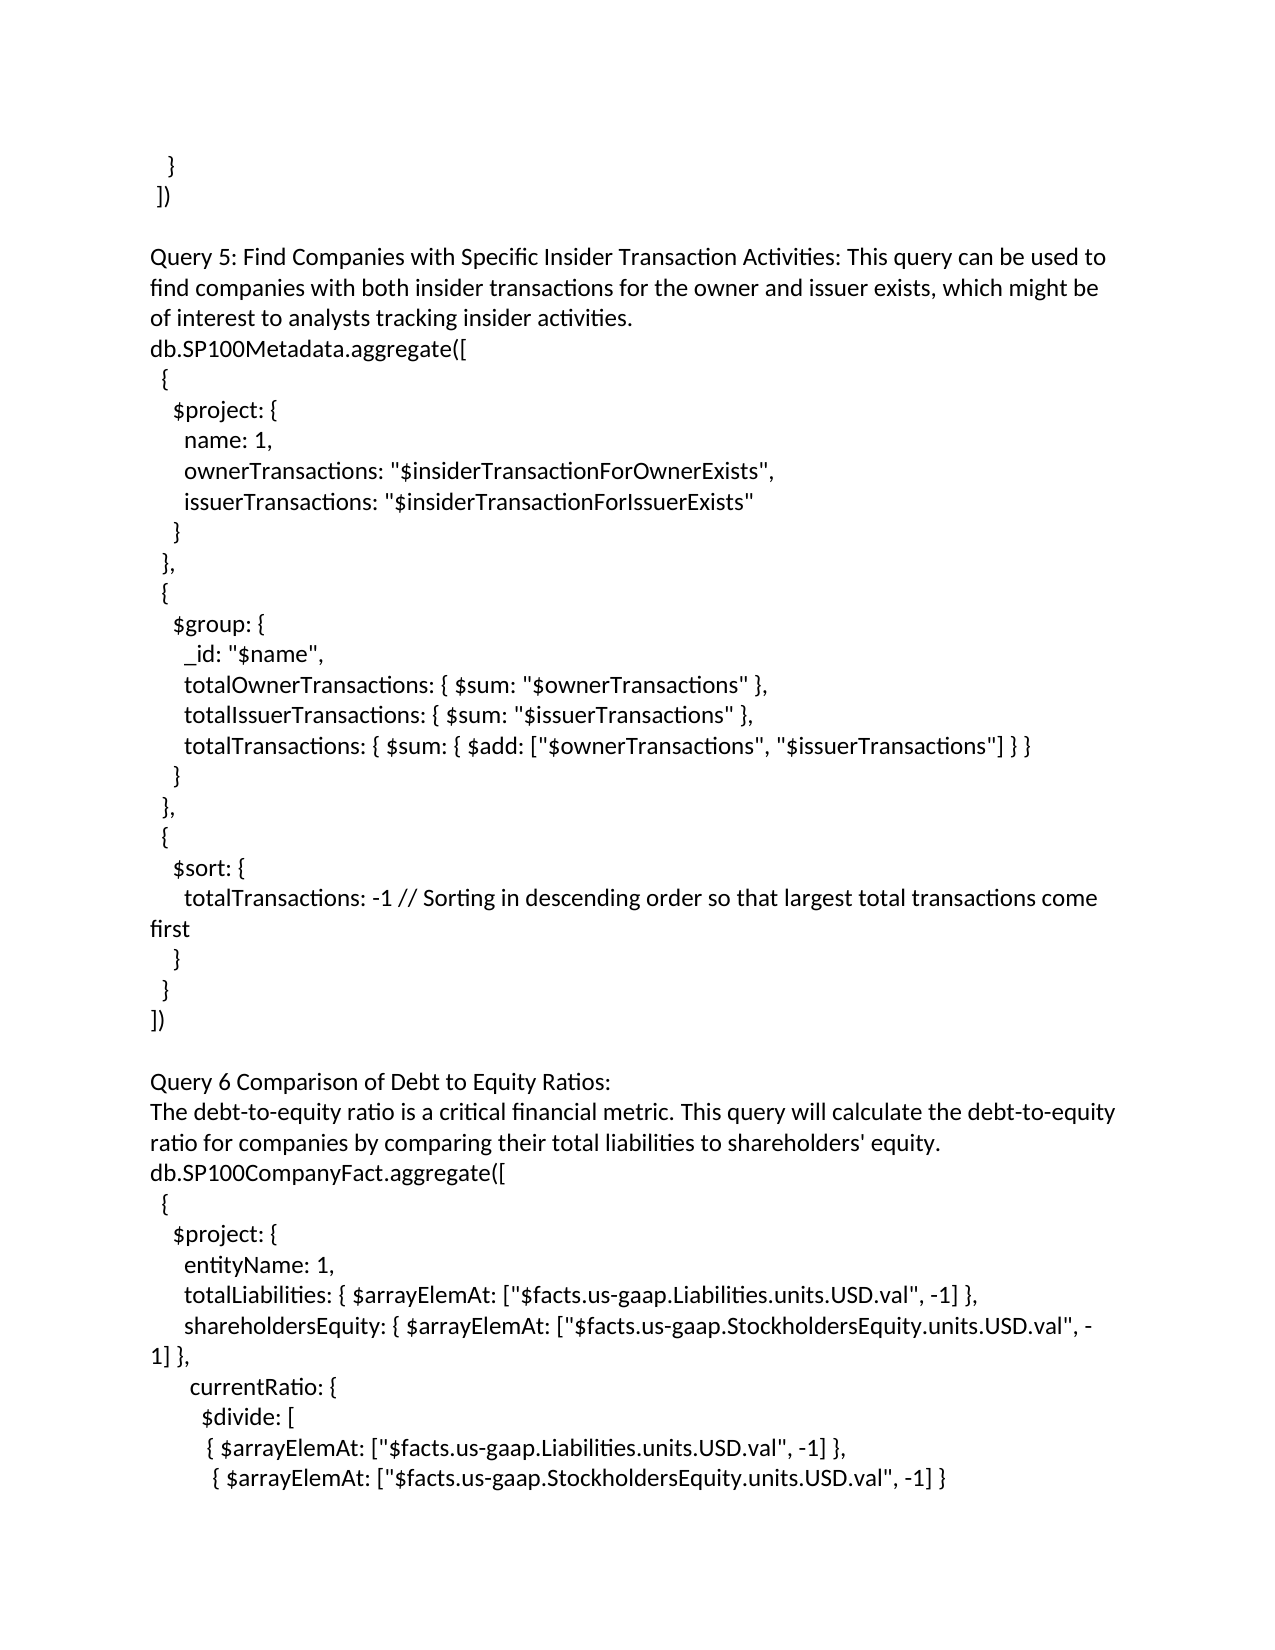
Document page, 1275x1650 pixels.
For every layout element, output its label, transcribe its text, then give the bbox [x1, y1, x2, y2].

text $project: { [150, 1218, 1125, 1249]
text { $arrayElemAt: ["$facts.us-gaap.Liabilities.units.USD.val", -1] }, [150, 1432, 1125, 1462]
text totalTransactions: { $sum: { $add: ["$ownerTransactions", "$issuerTransactions"] } } [150, 730, 1125, 760]
text $project: { [150, 394, 1125, 425]
text currentRatio: { [150, 1371, 1125, 1401]
text } [150, 516, 1125, 547]
text { $arrayElemAt: ["$facts.us-gaap.StockholdersEquity.units.USD.val", -1] } [150, 1462, 1125, 1493]
text Query 6 Comparison of Debt to Equity Ratios: [150, 1066, 1125, 1096]
text { [150, 364, 1125, 394]
text $divide: [ [150, 1401, 1125, 1432]
text ownerTransactions: "$insiderTransactionForOwnerExists", [150, 455, 1125, 486]
text entityName: 1, [150, 1249, 1125, 1279]
text ]) [150, 1004, 1125, 1035]
text $sort: { [150, 852, 1125, 882]
text totalOwnerTransactions: { $sum: "$ownerTransactions" }, [150, 669, 1125, 699]
text The debt-to-equity ratio is a critical financial metric. This query will calculate the debt-to-equity ratio for companies by comparing their total liabilities to shareholders' equity. [150, 1096, 1125, 1157]
text } [150, 760, 1125, 791]
text shareholdersEquity: { $arrayElemAt: ["$facts.us-gaap.StockholdersEquity.units.USD.val", -1] }, [150, 1310, 1125, 1371]
text totalLiabilities: { $arrayElemAt: ["$facts.us-gaap.Liabilities.units.USD.val", -1] }, [150, 1279, 1125, 1310]
text Query 5: Find Companies with Specific Insider Transaction Activities: This query can be used to find companies with both insider transactions for the owner and issuer exists, which might be of interest to analysts tracking insider activities. [150, 242, 1125, 333]
text { [150, 821, 1125, 852]
text db.SP100Metadata.aggregate([ [150, 333, 1125, 364]
text } [150, 943, 1125, 974]
text }, [150, 547, 1125, 577]
text $group: { [150, 608, 1125, 638]
text _id: "$name", [150, 638, 1125, 669]
text { [150, 1188, 1125, 1218]
text ]) [150, 181, 1125, 211]
text }, [150, 791, 1125, 821]
text name: 1, [150, 425, 1125, 455]
text totalIssuerTransactions: { $sum: "$issuerTransactions" }, [150, 699, 1125, 730]
text db.SP100CompanyFact.aggregate([ [150, 1157, 1125, 1188]
text } [150, 150, 1125, 181]
text } [150, 974, 1125, 1004]
text issuerTransactions: "$insiderTransactionForIssuerExists" [150, 486, 1125, 516]
text { [150, 577, 1125, 608]
text totalTransactions: -1 // Sorting in descending order so that largest total transactions come first [150, 882, 1125, 943]
